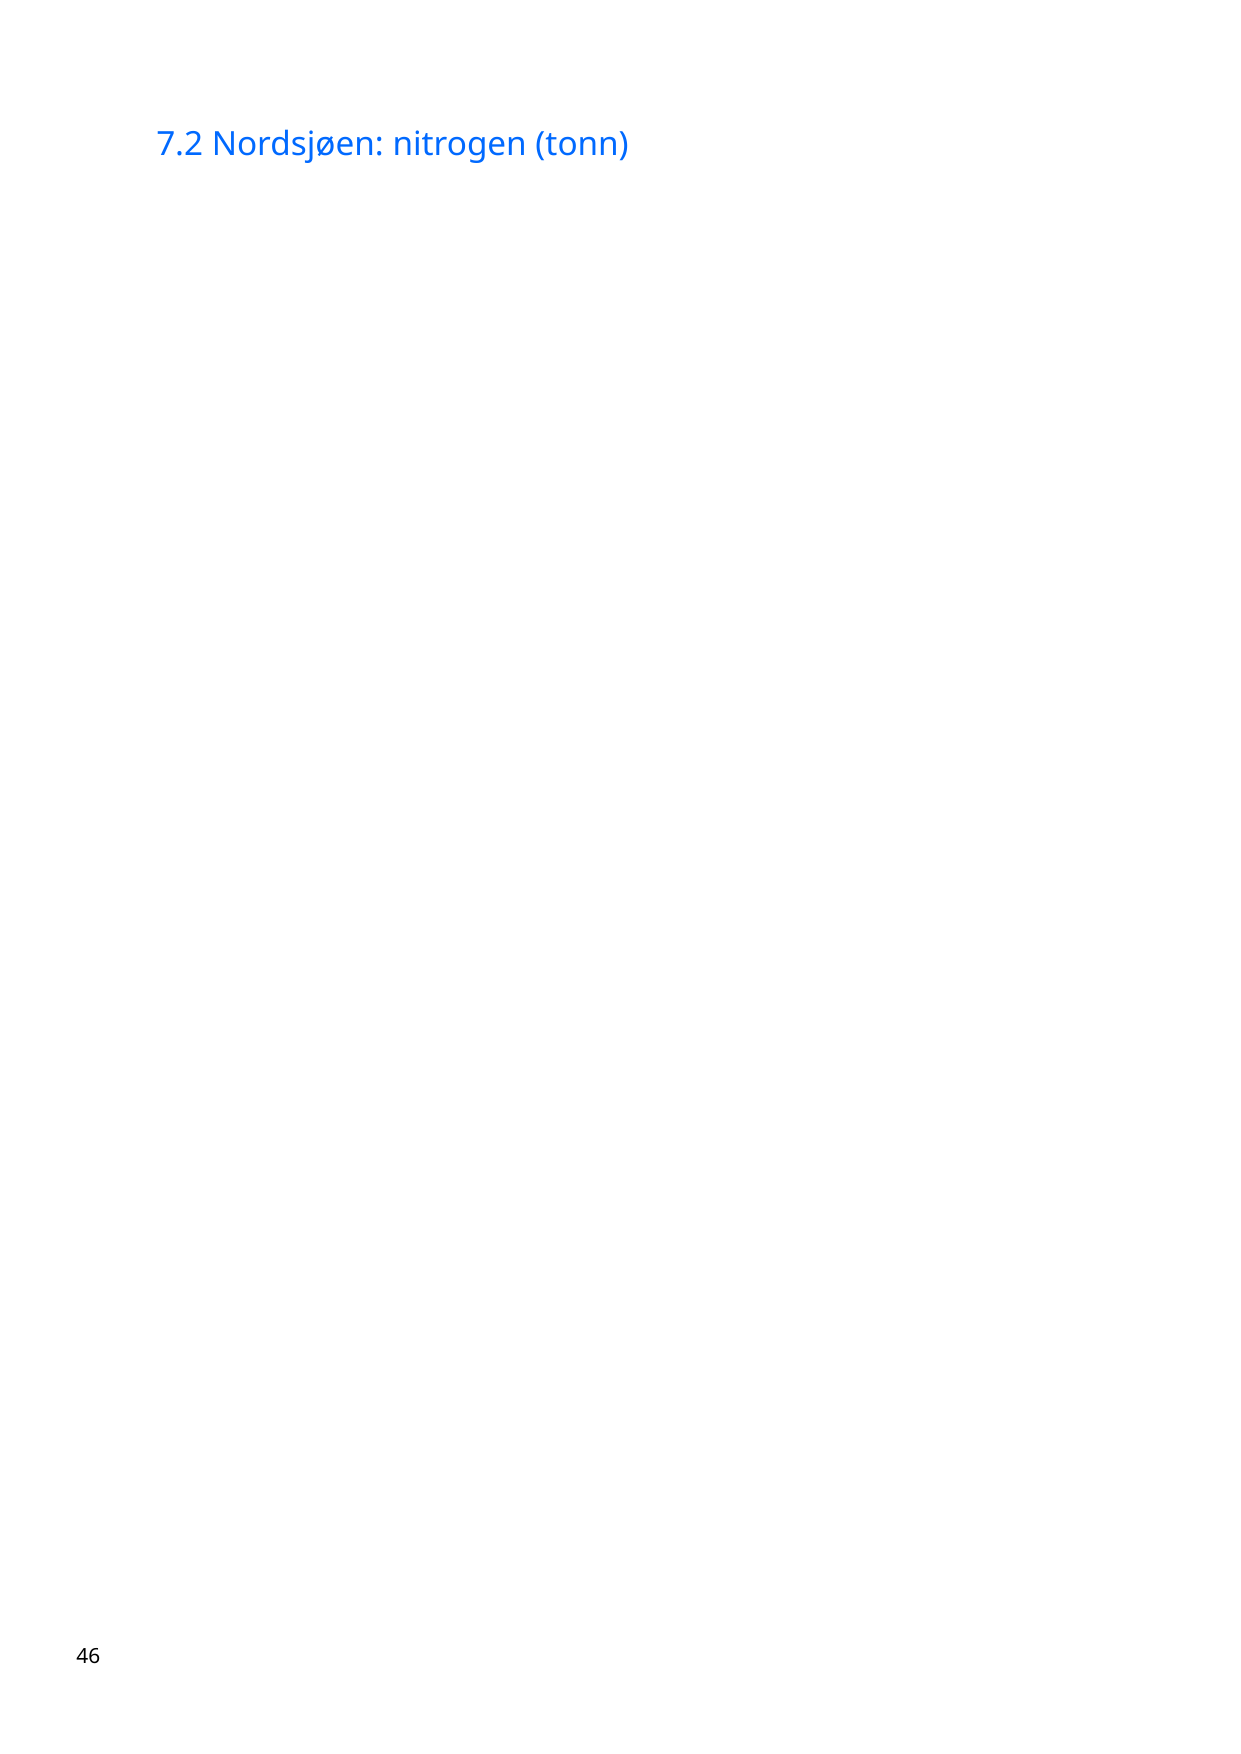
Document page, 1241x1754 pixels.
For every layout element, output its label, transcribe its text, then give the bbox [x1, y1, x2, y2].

subtitle Nordsjøen: nitrogen (tonn) [156, 120, 1090, 165]
